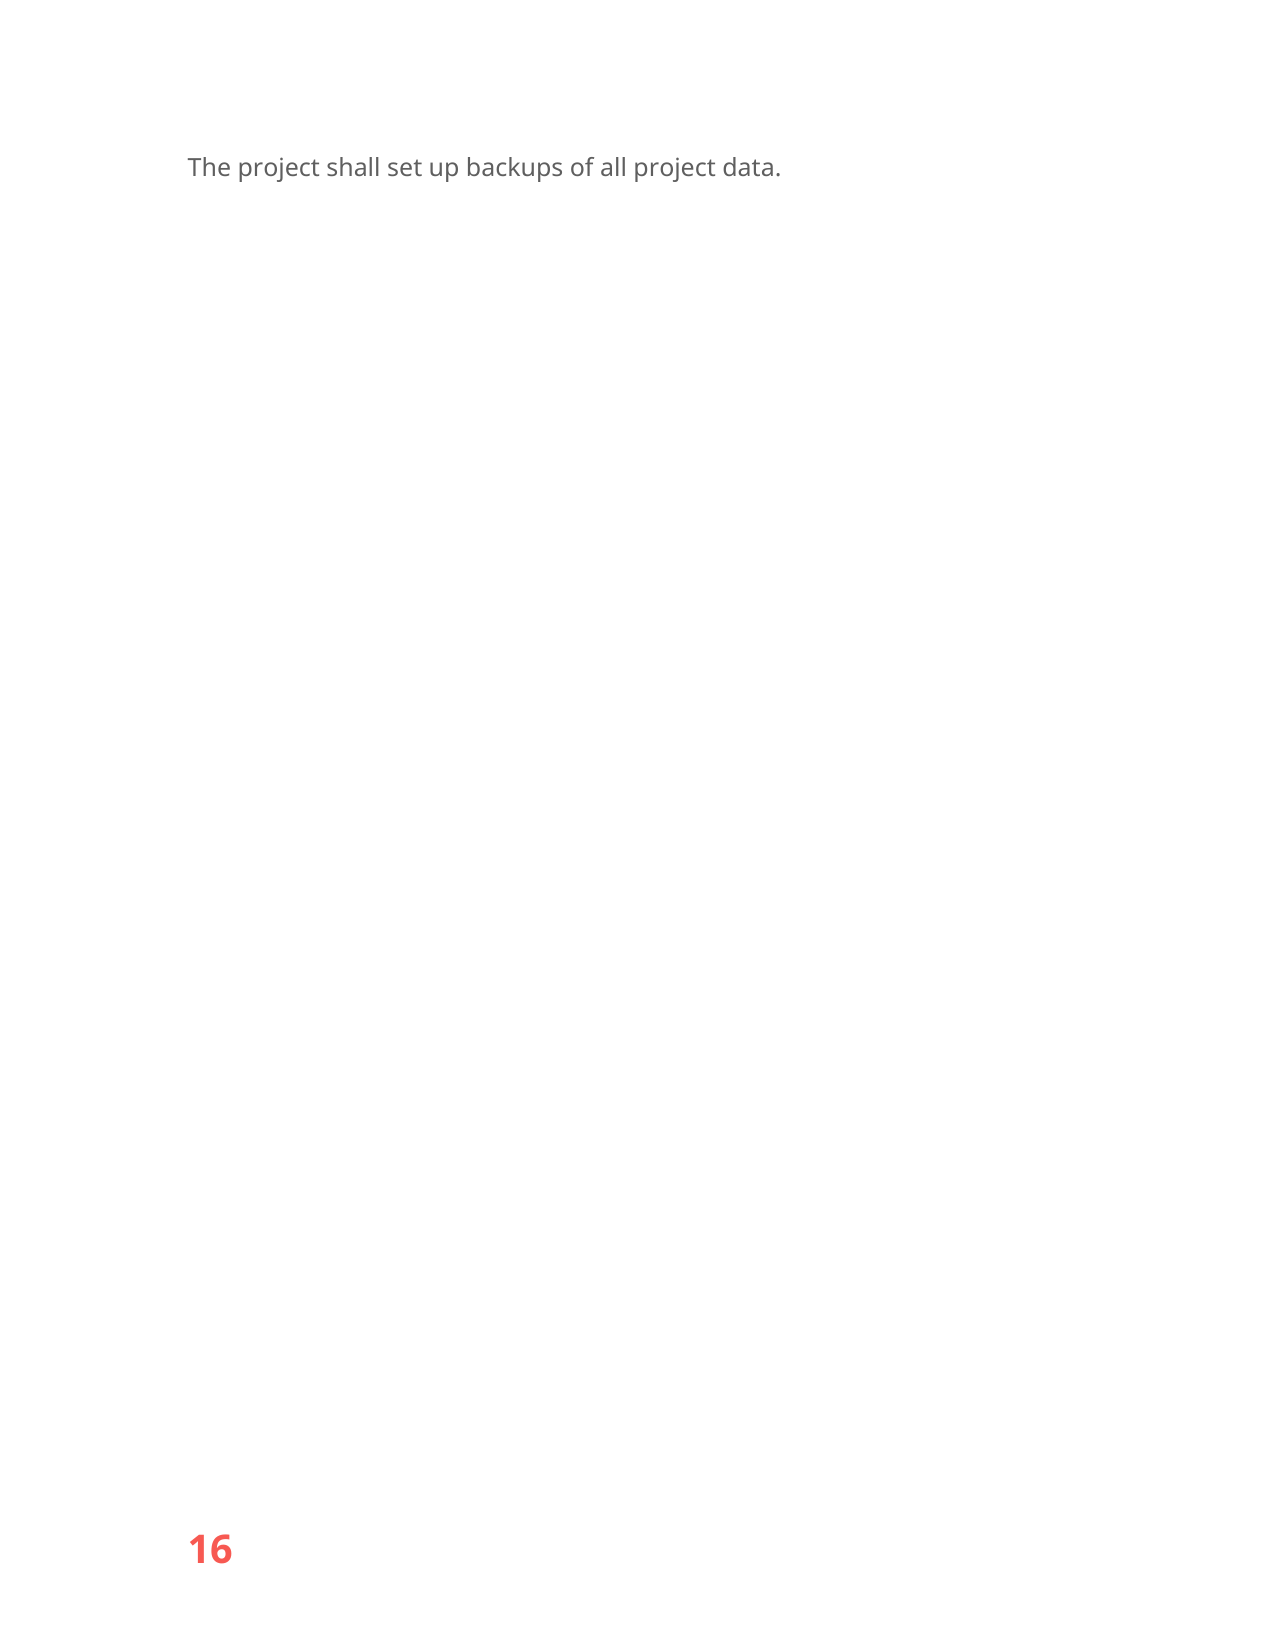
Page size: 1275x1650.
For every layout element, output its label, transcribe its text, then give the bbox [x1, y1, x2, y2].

text The project shall set up backups of all project data. [187, 150, 1087, 184]
